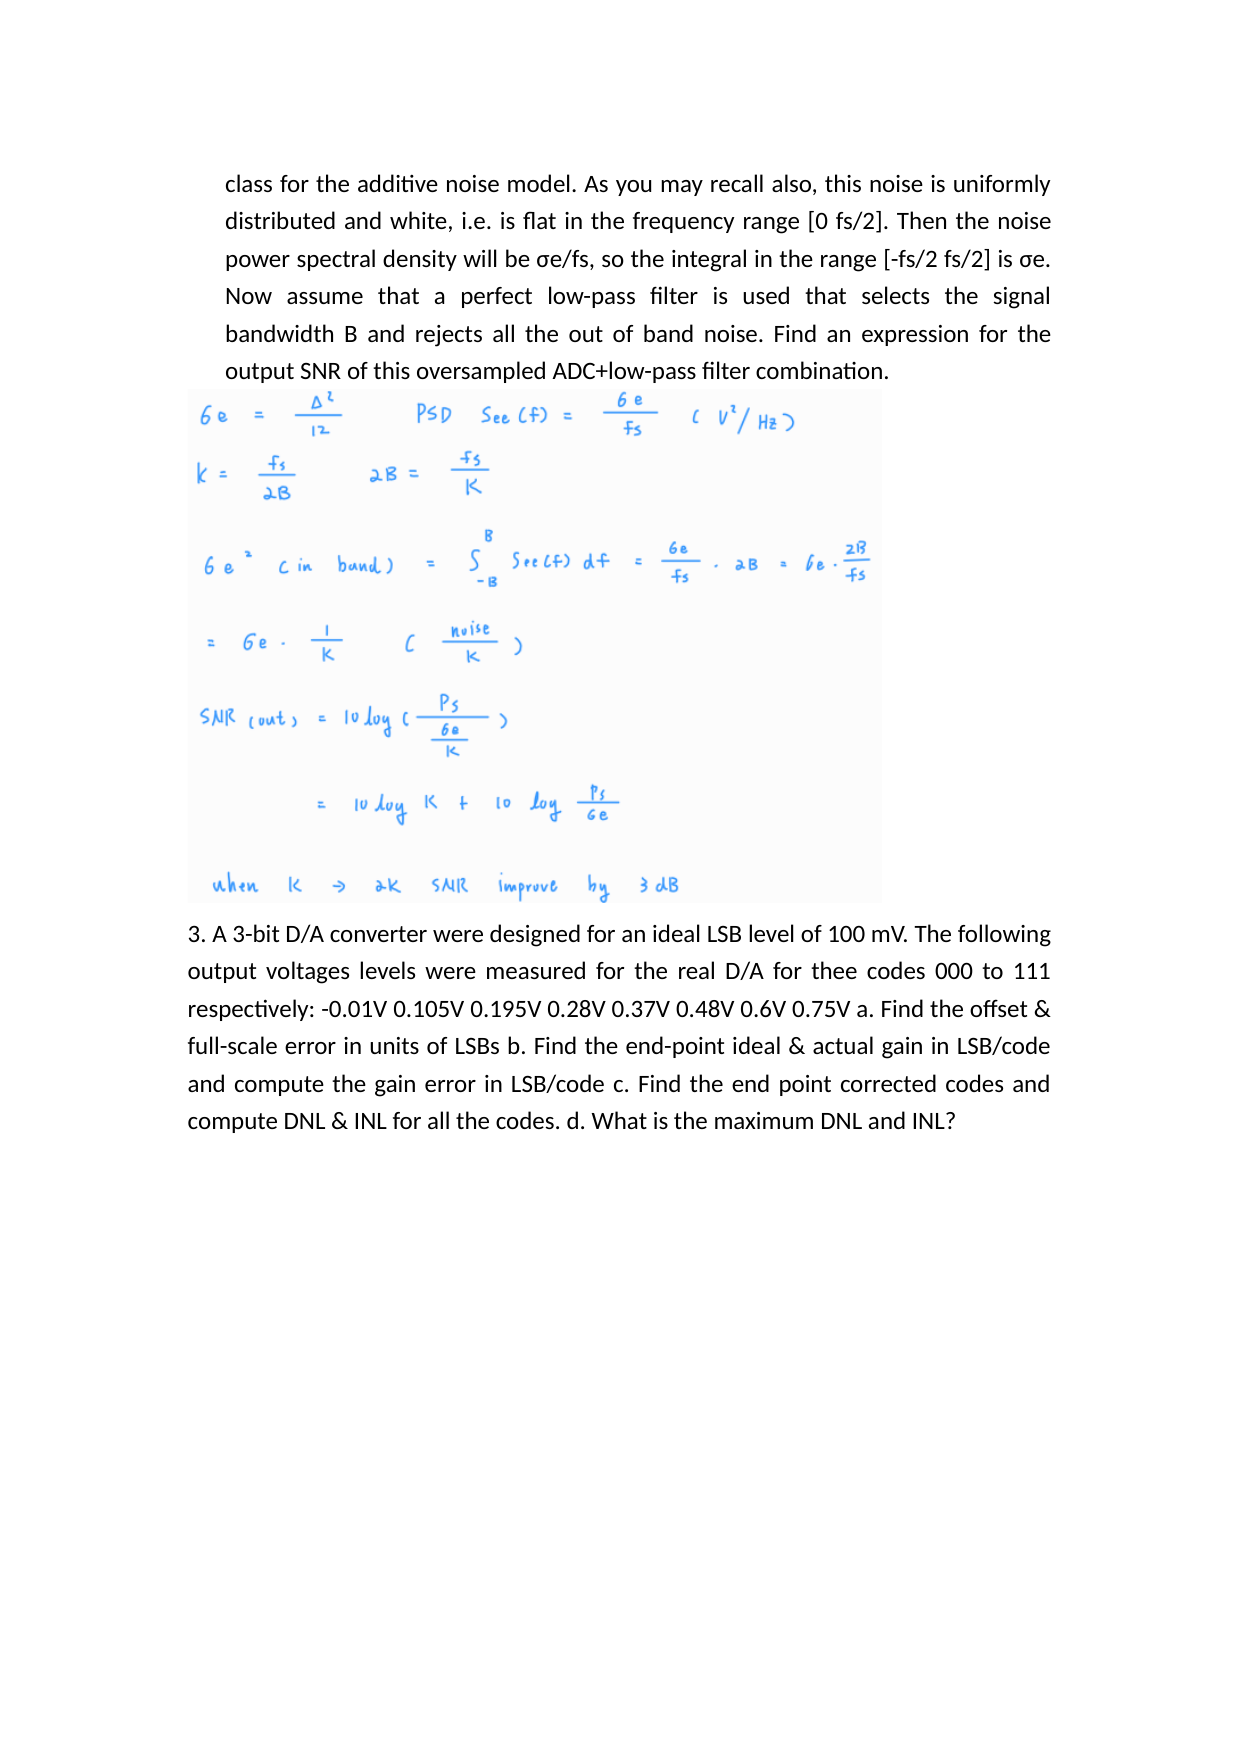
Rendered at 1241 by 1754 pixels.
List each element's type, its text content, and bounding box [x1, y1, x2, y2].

text 3. A 3-bit D/A converter were designed for an ideal LSB level of 100 mV. The following output voltages levels were measured for the real D/A for thee codes 000 to 111 respectively: -0.01V 0.105V 0.195V 0.28V 0.37V 0.48V 0.6V 0.75V a. Find the offset & full-scale error in units of LSBs b. Find the end-point ideal & actual gain in LSB/code and compute the gain error in LSB/code c. Find the end point corrected codes and compute DNL & INL for all the codes. d. What is the maximum DNL and INL? [187, 914, 1053, 1139]
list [187, 164, 1053, 389]
picture [187, 389, 883, 903]
